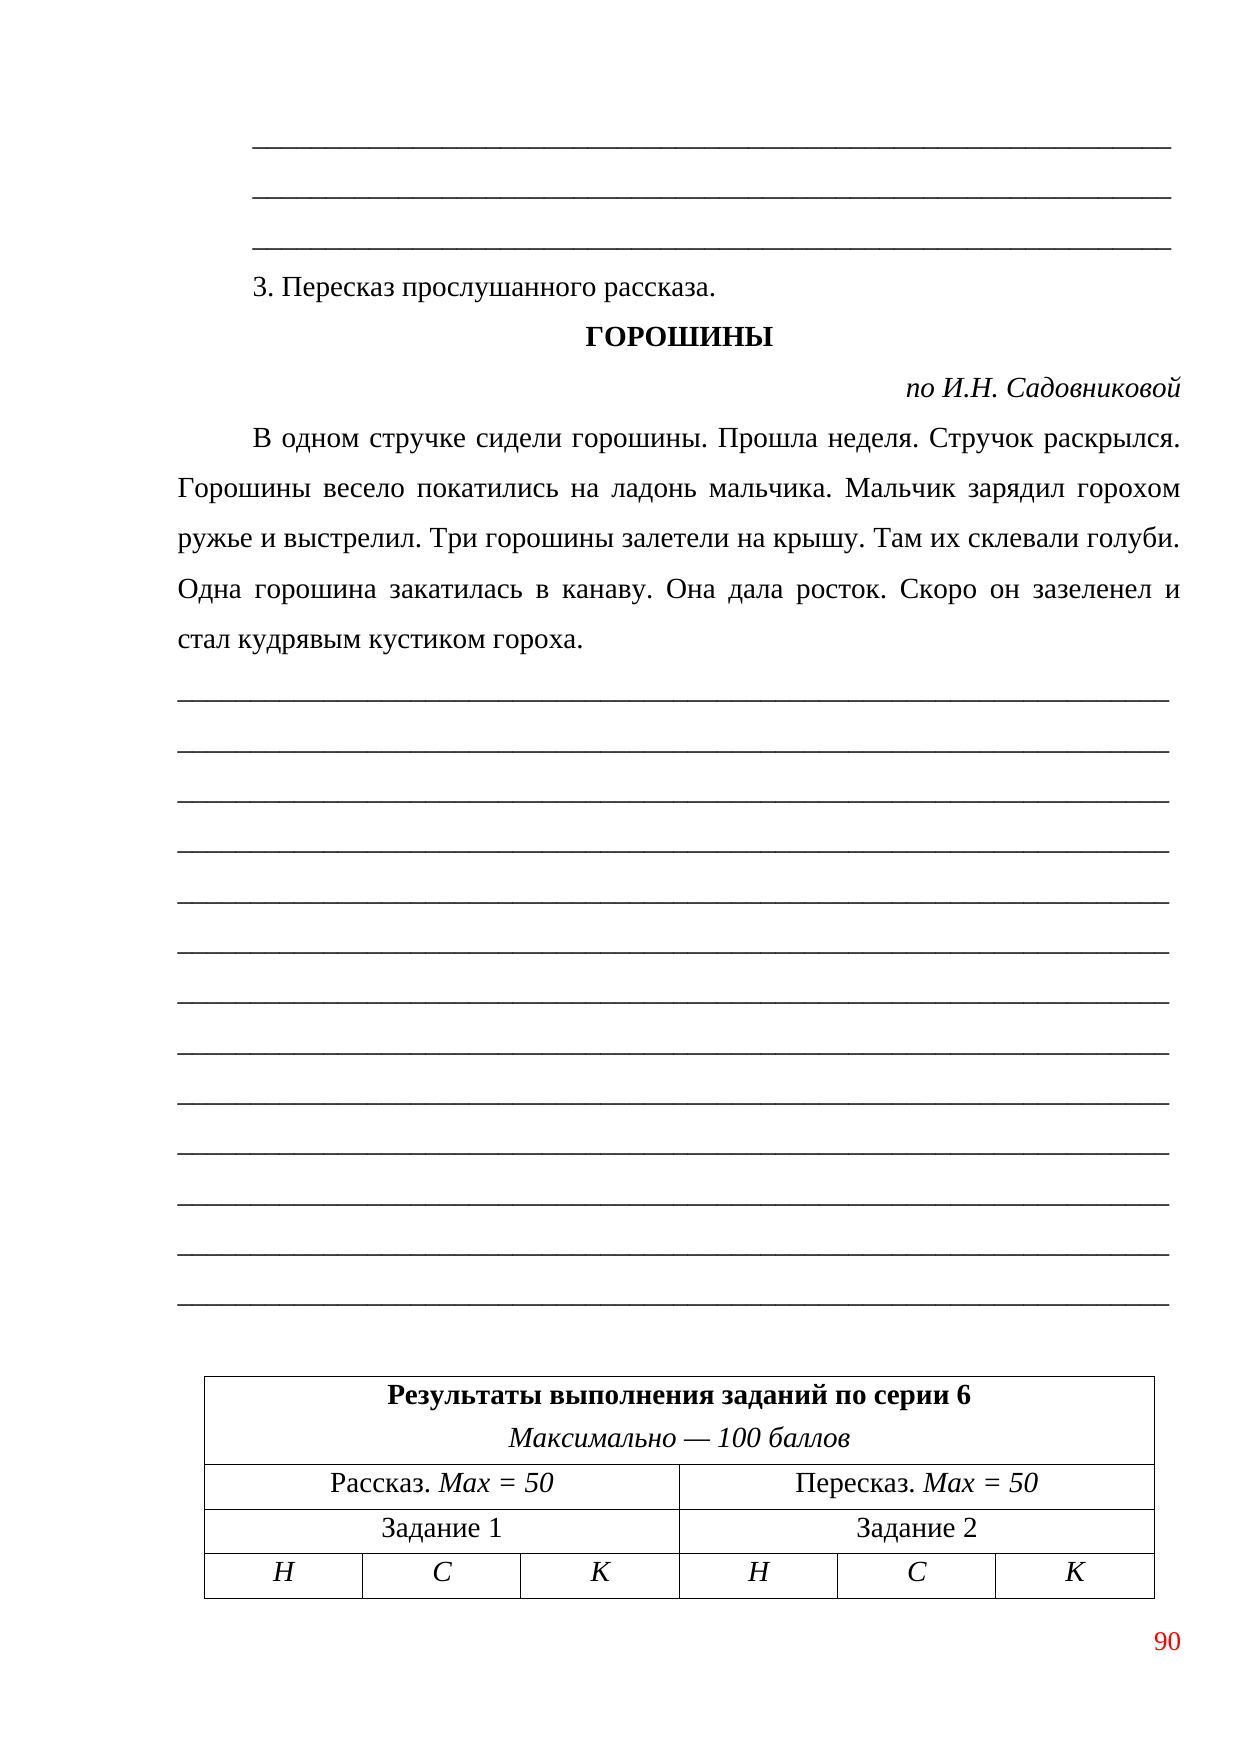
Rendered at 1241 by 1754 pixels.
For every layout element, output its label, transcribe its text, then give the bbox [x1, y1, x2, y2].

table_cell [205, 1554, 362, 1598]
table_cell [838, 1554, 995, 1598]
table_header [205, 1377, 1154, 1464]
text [177, 219, 1181, 252]
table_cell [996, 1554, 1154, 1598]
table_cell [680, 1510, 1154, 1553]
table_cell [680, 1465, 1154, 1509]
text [177, 118, 1181, 152]
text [177, 168, 1181, 202]
text ____________________________________________________________________________________________________________________________________________________________________________________________________________________________________________________________________________________________________________________________________________________________________________________________________________________________________________________________________________________________________________________________________________________________________________________________________________________________________________________________________________________________________________________________________________________________________________________________________________________________________________________________________________________________________________________ [177, 672, 1181, 1309]
text В одном стручке сидели горошины. Прошла неделя. Стручок раскрылся. Горошины весело покатились на ладонь мальчика. Мальчик зарядил горохом ружье и выстрелил. Три горошины залетели на крышу. Там их склевали голуби. Одна горошина закатилась в канаву. Она дала росток. Скоро он зазеленел и стал кудрявым кустиком гороха. [177, 420, 1181, 655]
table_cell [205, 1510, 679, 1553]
text ГОРОШИНЫ [177, 319, 1181, 353]
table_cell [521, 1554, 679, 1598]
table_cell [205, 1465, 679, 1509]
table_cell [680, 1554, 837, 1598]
text по И.Н. Садовниковой [177, 370, 1181, 403]
text 3. Пересказ прослушанного рассказа. [177, 269, 1181, 303]
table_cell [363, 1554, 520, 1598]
